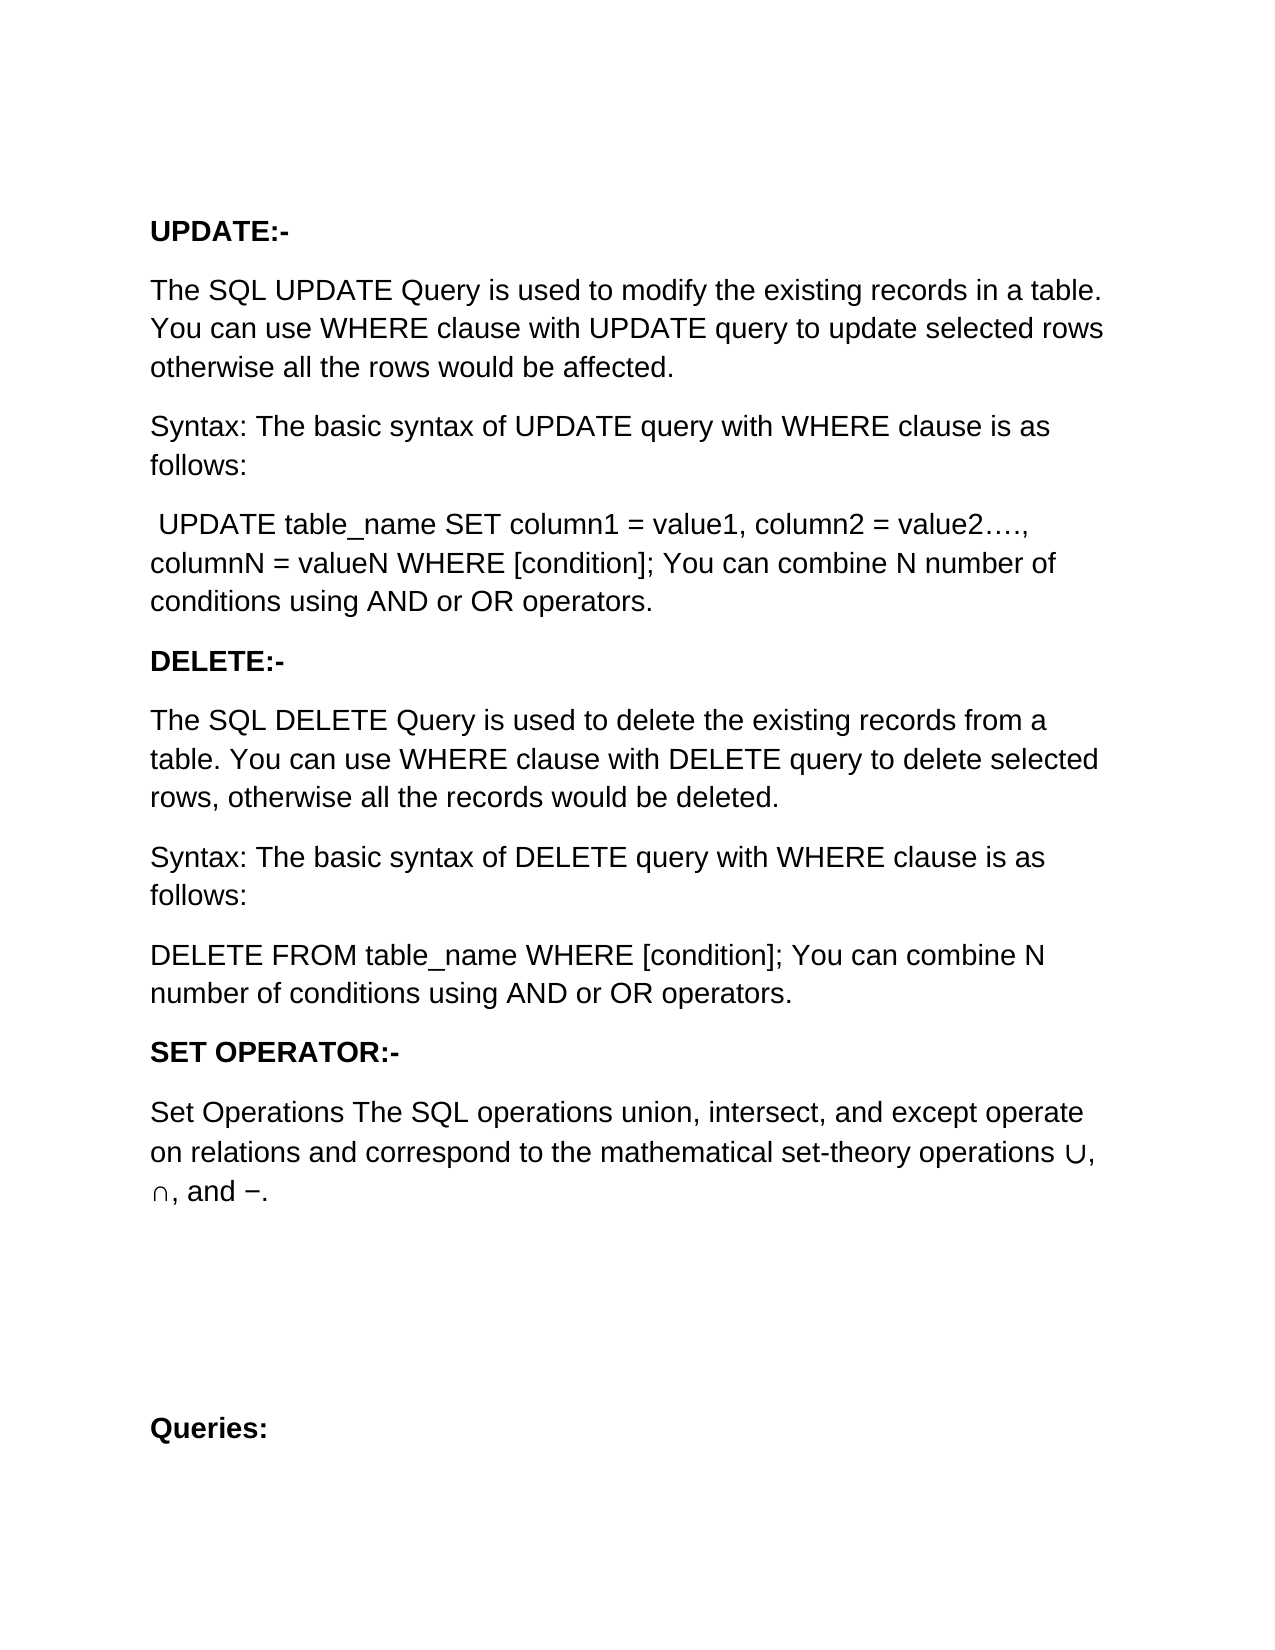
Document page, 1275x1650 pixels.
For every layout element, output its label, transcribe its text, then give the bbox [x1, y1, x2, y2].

text Syntax: The basic syntax of UPDATE query with WHERE clause is as follows: [150, 409, 1125, 481]
text The SQL UPDATE Query is used to modify the existing records in a table. You can use WHERE clause with UPDATE query to update selected rows otherwise all the rows would be affected. [150, 273, 1125, 383]
text UPDATE table_name SET column1 = value1, column2 = value2…., columnN = valueN WHERE [condition]; You can combine N number of conditions using AND or OR operators. [150, 507, 1125, 618]
text The SQL DELETE Query is used to delete the existing records from a table. You can use WHERE clause with DELETE query to delete selected rows, otherwise all the records would be deleted. [150, 703, 1125, 814]
text Syntax: The basic syntax of DELETE query with WHERE clause is as follows: [150, 839, 1125, 912]
text SET OPERATOR:- [150, 1035, 1125, 1069]
text Queries: [150, 1411, 1125, 1445]
text DELETE FROM table_name WHERE [condition]; You can combine N number of conditions using AND or OR operators. [150, 937, 1125, 1009]
text UPDATE:- [150, 213, 1125, 247]
text DELETE:- [150, 644, 1125, 677]
text Set Operations The SQL operations union, intersect, and except operate on relations and correspond to the mathematical set-theory operations ∪, ∩, and −. [150, 1095, 1125, 1207]
